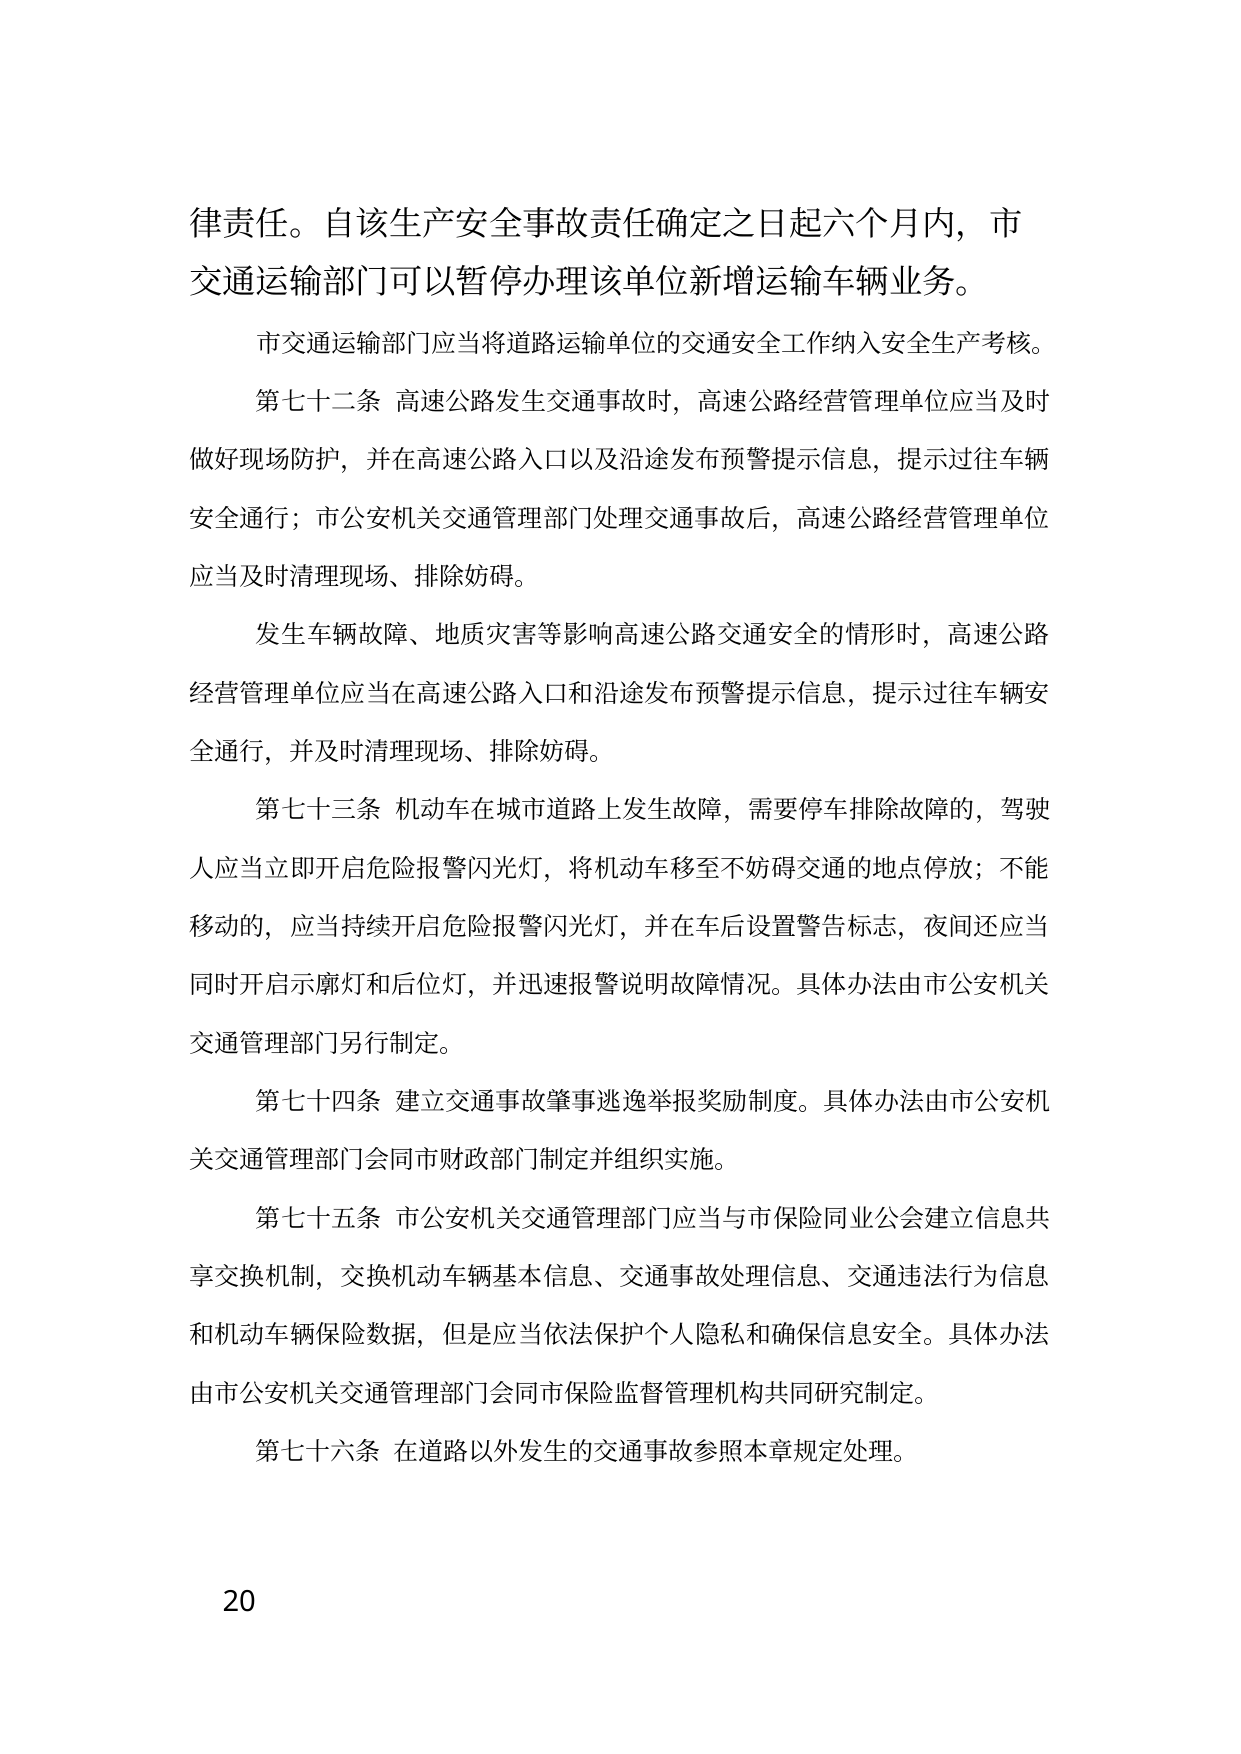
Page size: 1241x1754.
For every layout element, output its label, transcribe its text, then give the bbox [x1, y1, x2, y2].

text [189, 189, 1051, 306]
text 第七十五条 市公安机关交通管理部门应当与市保险同业公会建立信息共享交换机制，交换机动车辆基本信息、交通事故处理信息、交通违法行为信息和机动车辆保险数据，但是应当依法保护个人隐私和确保信息安全。具体办法由市公安机关交通管理部门会同市保险监督管理机构共同研究制定。 [189, 1181, 1051, 1414]
text 第七十二条 高速公路发生交通事故时，高速公路经营管理单位应当及时做好现场防护，并在高速公路入口以及沿途发布预警提示信息，提示过往车辆安全通行；市公安机关交通管理部门处理交通事故后，高速公路经营管理单位应当及时清理现场、排除妨碍。 [189, 364, 1051, 597]
text 第七十三条 机动车在城市道路上发生故障，需要停车排除故障的，驾驶人应当立即开启危险报警闪光灯，将机动车移至不妨碍交通的地点停放；不能移动的，应当持续开启危险报警闪光灯，并在车后设置警告标志，夜间还应当同时开启示廓灯和后位灯，并迅速报警说明故障情况。具体办法由市公安机关交通管理部门另行制定。 [189, 772, 1051, 1064]
text 市交通运输部门应当将道路运输单位的交通安全工作纳入安全生产考核。 [189, 306, 1051, 364]
text 第七十六条 在道路以外发生的交通事故参照本章规定处理。 [189, 1414, 1051, 1472]
text 第七十四条 建立交通事故肇事逃逸举报奖励制度。具体办法由市公安机关交通管理部门会同市财政部门制定并组织实施。 [189, 1064, 1051, 1181]
text 发生车辆故障、地质灾害等影响高速公路交通安全的情形时，高速公路经营管理单位应当在高速公路入口和沿途发布预警提示信息，提示过往车辆安全通行，并及时清理现场、排除妨碍。 [189, 597, 1051, 772]
